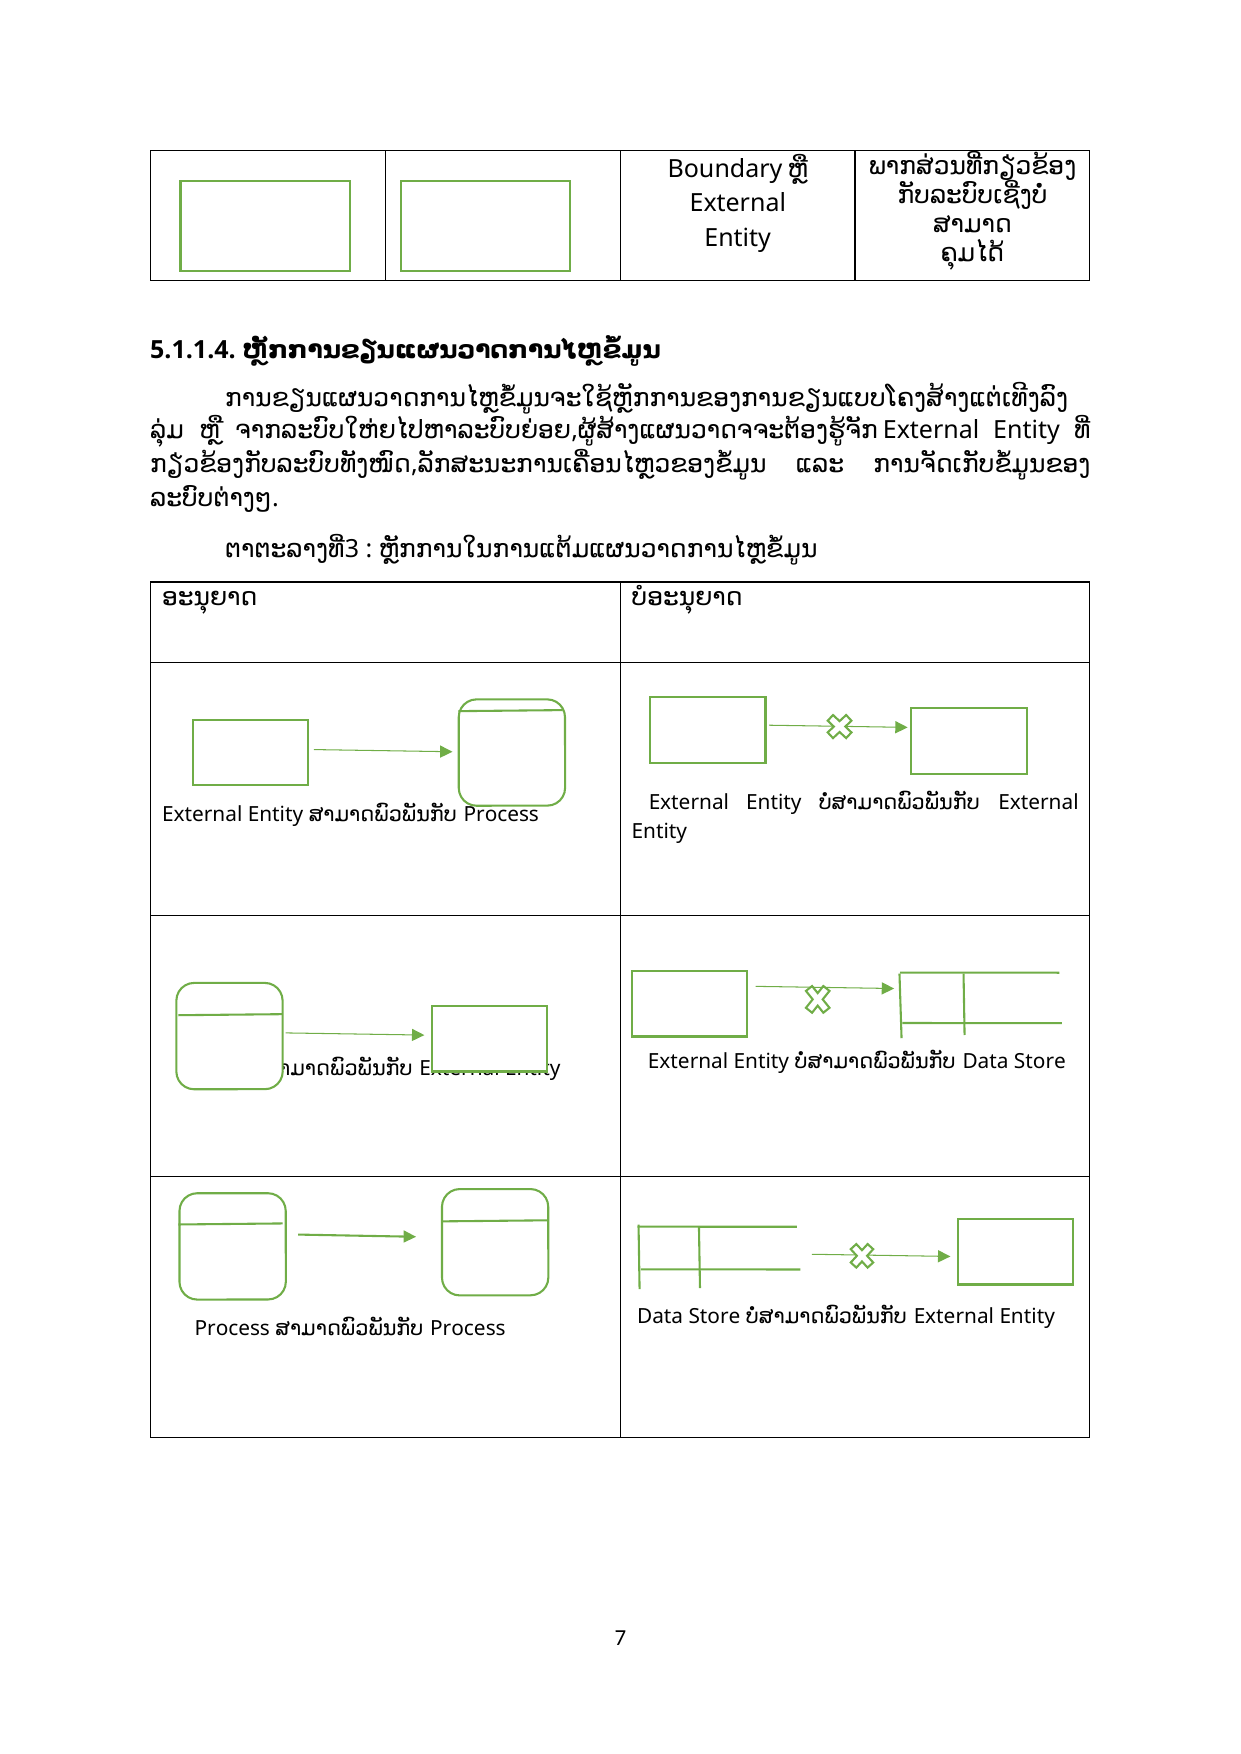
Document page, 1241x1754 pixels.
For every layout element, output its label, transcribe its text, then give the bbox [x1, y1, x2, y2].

text 5.1.1.4. ຫຼັກການຂຽນແຜນວາດການໄຫຼຂໍ້ມູນ [150, 332, 1090, 366]
table_cell Data Store ບໍ່ສາມາດພົວພັນກັບ External Entity [621, 1177, 1089, 1437]
table_header ບໍອະນຸຍາດ [621, 583, 1089, 662]
table_cell ພາກສ່ວນທີ່ກຽ່ວຂ້ອງກັບລະບົບເຊີ່ງບໍ່ສາມາດ ຄຸມໄດ້ [856, 151, 1089, 280]
text ການຂຽນແຜນວາດການໄຫຼຂໍ້ມູນຈະໃຊ້ຫຼັກການຂອງການຂຽນແບບໂຄງສ້າງແຕ່ເທີງລົງລຸ່ມ ຫຼື ຈາກລະບົບໃຫ່ຍໄປຫາລະບົບຍ່ອຍ,ຜູ້ສ້າງແຜນວາດຈຈະຕ້ອງຮູ້ຈັກExternal Entity ທີ່ກຽ່ວຂ້ອງກັບລະບົບທັງໜົດ,ລັກສະນະການເຄື່ອນໄຫຼວຂອງຂໍ້ມູນ ແລະ ການຈັດເກັບຂໍ້ມູນຂອງລະບົບຕ່າງໆ. [150, 383, 1090, 514]
table_cell Boundaryຫຼື External Entity [621, 151, 854, 280]
table_header ອະນຸຍາດ [151, 583, 620, 662]
table_cell Process ສາມາດພົວພັນກັບ Process [151, 1177, 620, 1437]
table_cell External Entity ບ່ໍສາມາດພົວພັນກັບ External Entity [621, 663, 1089, 915]
text ຕາຕະລາງທີ່3 : ຫຼັກການໃນການແຕ້ມແຜນວາດການໄຫຼຂໍ້ມູນ [150, 531, 1090, 565]
table_cell [151, 151, 385, 280]
table_cell External Entity ສາມາດພົວພັນກັບ Process [151, 663, 620, 915]
table_cell [386, 151, 620, 280]
table_cell Process ສາມາດພົວພັນກັບ External Entity [151, 916, 620, 1176]
table_cell External Entity ບໍ່ສາມາດພົວພັນກັບ Data Store [621, 916, 1089, 1176]
